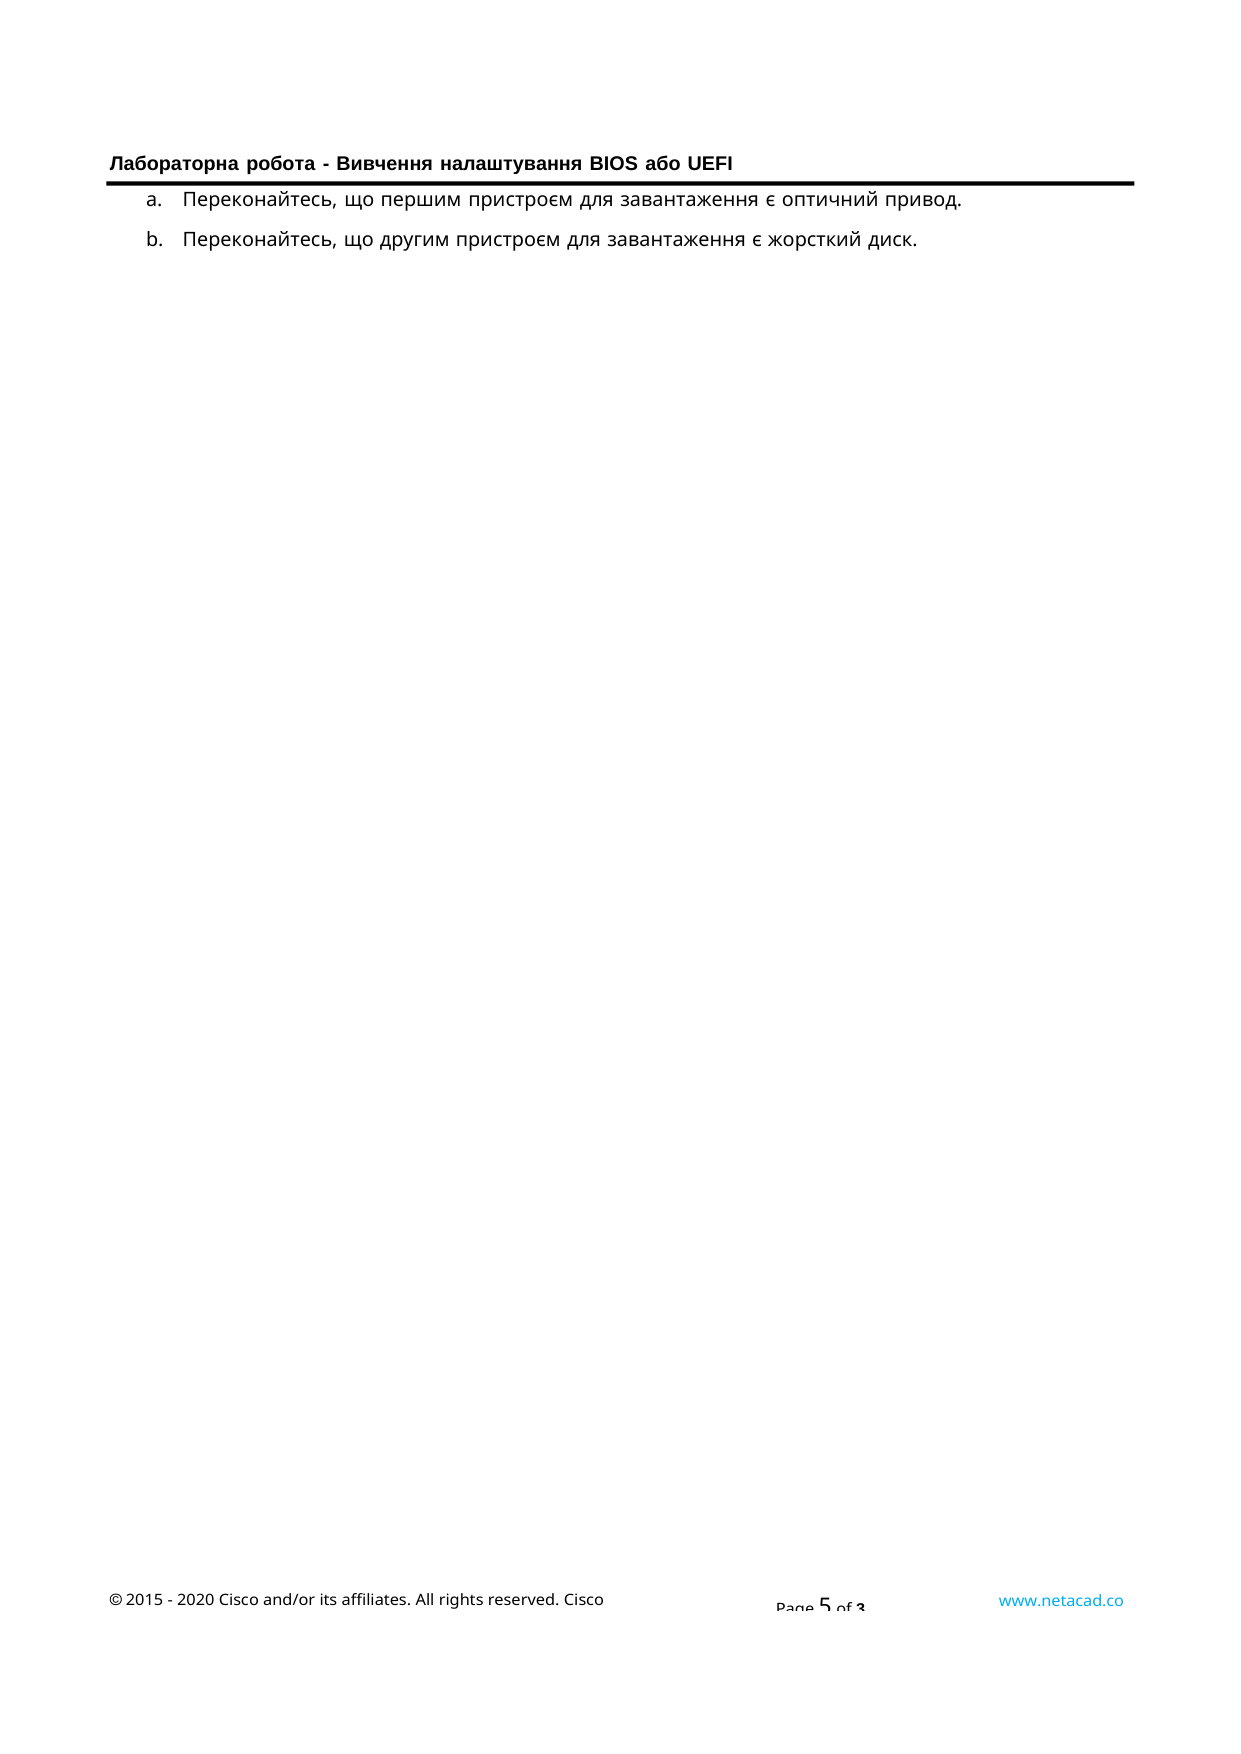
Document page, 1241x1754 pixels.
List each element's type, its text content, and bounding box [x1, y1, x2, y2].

list Переконайтесь, що другим пристроєм для завантаження є жорсткий диск. [146, 226, 1142, 252]
list Переконайтесь, що першим пристроєм для завантаження є оптичний привод. [146, 185, 1142, 212]
